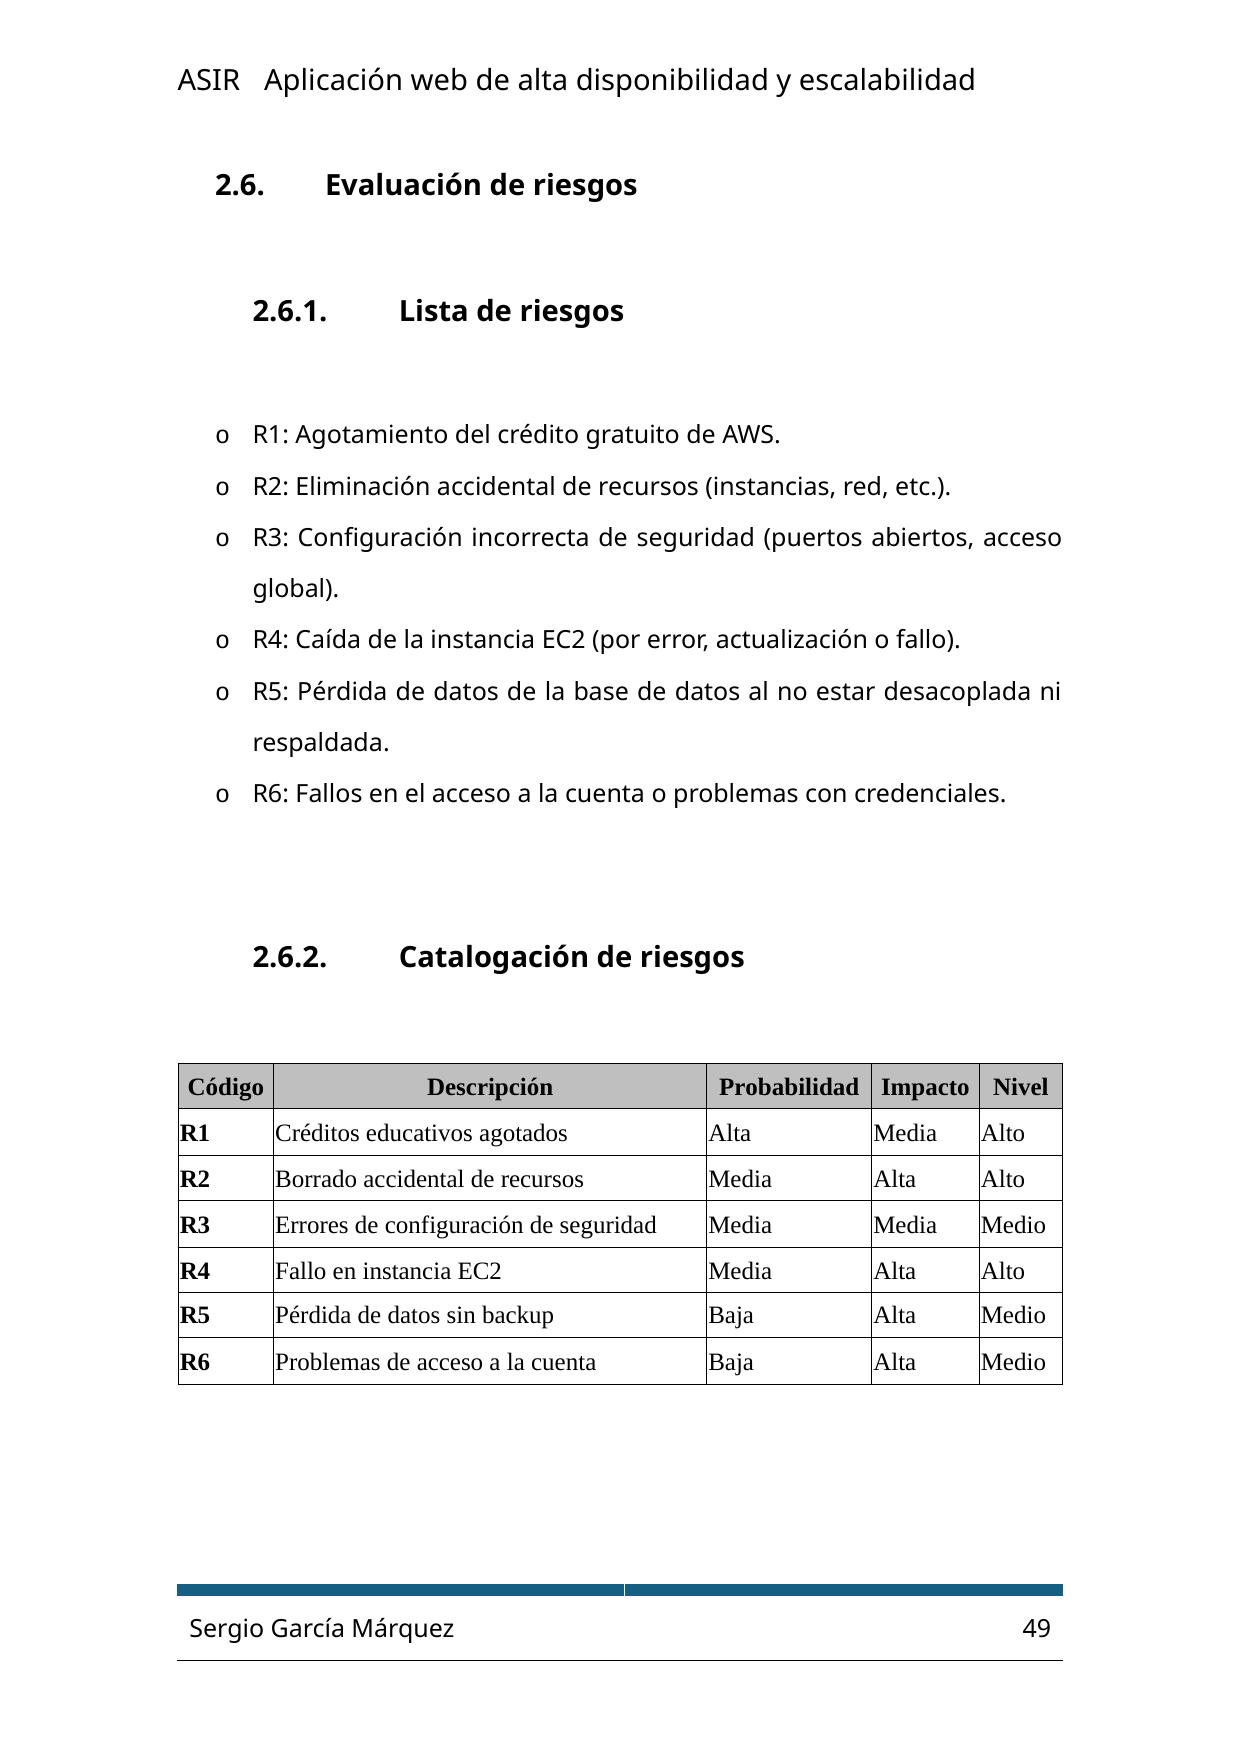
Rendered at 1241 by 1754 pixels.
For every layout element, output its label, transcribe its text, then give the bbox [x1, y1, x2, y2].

list R3: Configuración incorrecta de seguridad (puertos abiertos, acceso global). [215, 520, 1063, 605]
table_cell Alto [980, 1156, 1062, 1200]
list R5: Pérdida de datos de la base de datos al no estar desacoplada ni respaldada. [215, 673, 1063, 759]
table_cell R6 [179, 1338, 273, 1384]
subtitle Catalogación de riesgos [252, 937, 1063, 976]
table_cell R3 [179, 1201, 273, 1247]
table_header Probabilidad [707, 1064, 871, 1108]
list R2: Eliminación accidental de recursos (instancias, red, etc.). [215, 468, 1063, 503]
table_cell Alta [872, 1338, 979, 1384]
table_cell Media [872, 1109, 979, 1155]
list R1: Agotamiento del crédito gratuito de AWS. [215, 417, 1063, 451]
table_cell Alta [872, 1156, 979, 1200]
table_cell R2 [179, 1156, 273, 1200]
table_cell Alta [872, 1248, 979, 1292]
table_cell Media [872, 1201, 979, 1247]
table_cell Alto [980, 1109, 1062, 1155]
table_cell Errores de configuración de seguridad [274, 1201, 706, 1247]
list R4: Caída de la instancia EC2 (por error, actualización o fallo). [215, 622, 1063, 656]
table_cell Media [707, 1156, 871, 1200]
table_cell Borrado accidental de recursos [274, 1156, 706, 1200]
table_cell Medio [980, 1293, 1062, 1337]
table_cell Baja [707, 1338, 871, 1384]
table_cell Media [707, 1201, 871, 1247]
subtitle Lista de riesgos [252, 291, 1063, 330]
table_cell Medio [980, 1201, 1062, 1247]
table_cell R5 [179, 1293, 273, 1337]
table_cell Problemas de acceso a la cuenta [274, 1338, 706, 1384]
table_cell R4 [179, 1248, 273, 1292]
table_cell Alta [707, 1109, 871, 1155]
table_cell Alta [872, 1293, 979, 1337]
table_cell Medio [980, 1338, 1062, 1384]
table_cell R1 [179, 1109, 273, 1155]
table_cell Baja [707, 1293, 871, 1337]
table_cell Alto [980, 1248, 1062, 1292]
table_header Código [179, 1064, 273, 1108]
table_header Impacto [872, 1064, 979, 1108]
subtitle Evaluación de riesgos [215, 164, 1063, 204]
table_cell Fallo en instancia EC2 [274, 1248, 706, 1292]
table_header Nivel [980, 1064, 1062, 1108]
table_cell Créditos educativos agotados [274, 1109, 706, 1155]
table_cell Media [707, 1248, 871, 1292]
table_header Descripción [274, 1064, 706, 1108]
table_cell Pérdida de datos sin backup [274, 1293, 706, 1337]
list R6: Fallos en el acceso a la cuenta o problemas con credenciales. [215, 776, 1063, 810]
